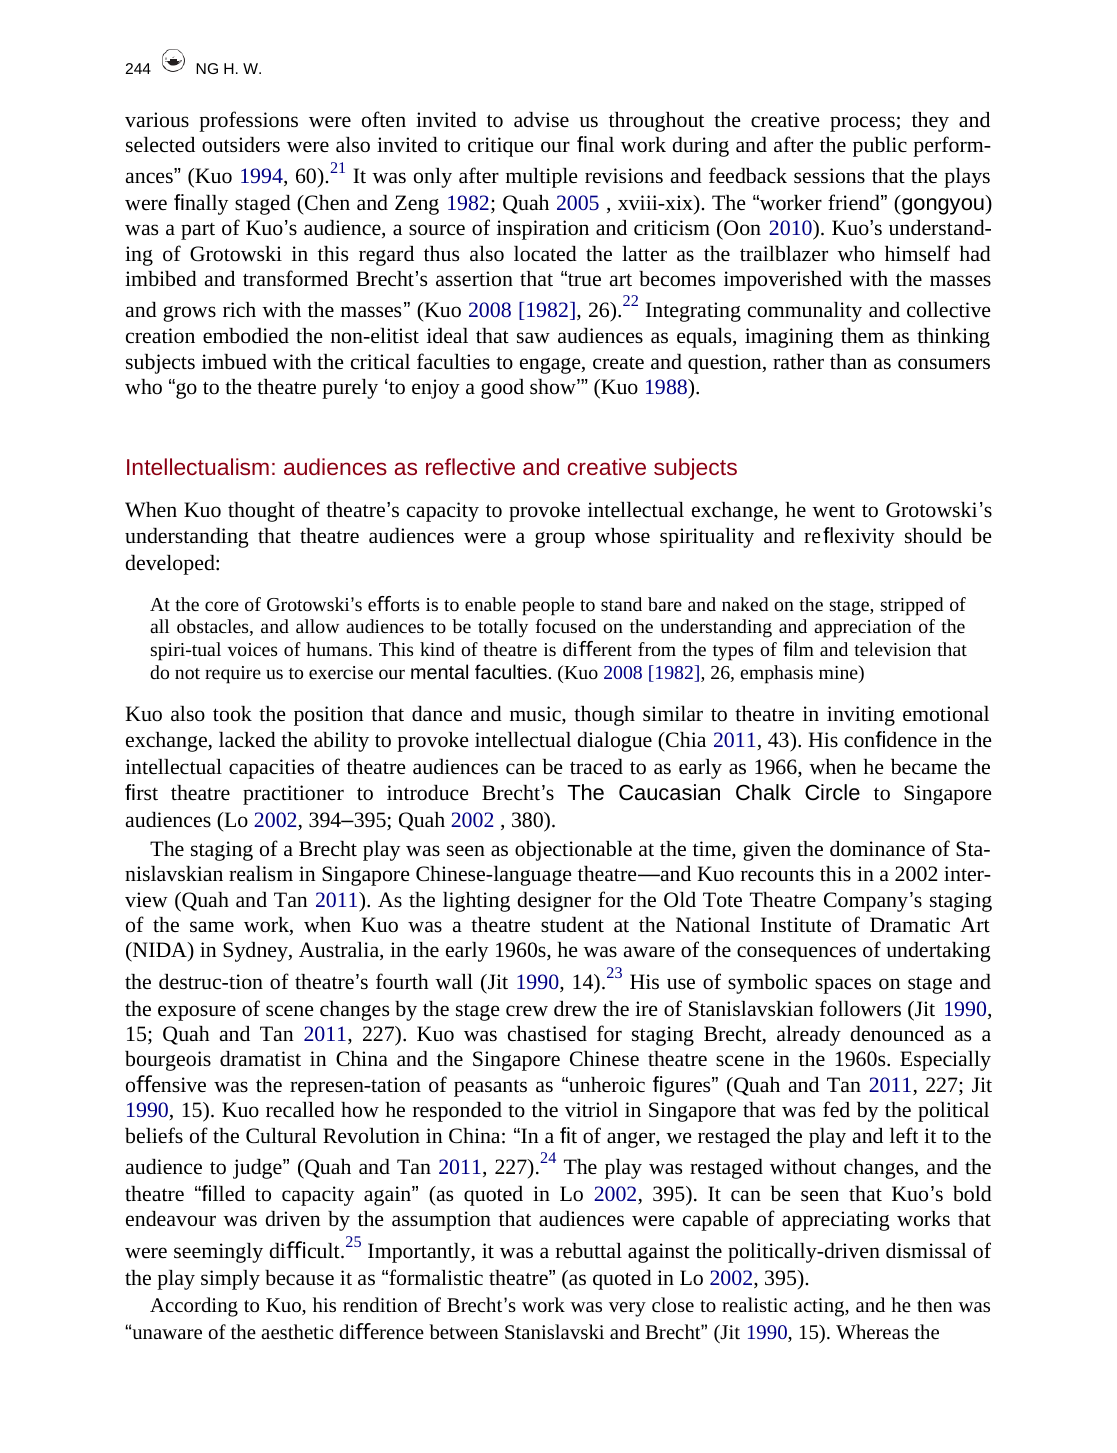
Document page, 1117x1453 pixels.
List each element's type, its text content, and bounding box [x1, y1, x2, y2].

text Kuo also took the position that dance and music, though similar to theatre in inviting emotional exchange, lacked the ability to provoke intellectual dialogue (Chia 2011, 43). His confidence in the intellectual capacities of theatre audiences can be traced to as early as 1966, when he became the first theatre practitioner to introduce Brecht’s The Caucasian Chalk Circle to Singapore audiences (Lo 2002, 394–395; Quah 2002 , 380). [125, 701, 992, 832]
text 244 NG H. W. [125, 47, 992, 77]
text The staging of a Brecht play was seen as objectionable at the time, given the dominance of Sta-nislavskian realism in Singapore Chinese-language theatre—and Kuo recounts this in a 2002 inter-view (Quah and Tan 2011). As the lighting designer for the Old Tote Theatre Company’s staging of the same work, when Kuo was a theatre student at the National Institute of Dramatic Art (NIDA) in Sydney, Australia, in the early 1960s, he was aware of the consequences of undertaking the destruc-tion of theatre’s fourth wall (Jit 1990, 14).23 His use of symbolic spaces on stage and the exposure of scene changes by the stage crew drew the ire of Stanislavskian followers (Jit 1990, 15; Quah and Tan 2011, 227). Kuo was chastised for staging Brecht, already denounced as a bourgeois dramatist in China and the Singapore Chinese theatre scene in the 1960s. Especially oﬀensive was the represen-tation of peasants as “unheroic figures” (Quah and Tan 2011, 227; Jit 1990, 15). Kuo recalled how he responded to the vitriol in Singapore that was fed by the political beliefs of the Cultural Revolution in China: “In a fit of anger, we restaged the play and left it to the audience to judge” (Quah and Tan 2011, 227).24 The play was restaged without changes, and the theatre “filled to capacity again” (as quoted in Lo 2002, 395). It can be seen that Kuo’s bold endeavour was driven by the assumption that audiences were capable of appreciating works that were seemingly diﬃcult.25 Importantly, it was a rebuttal against the politically-driven dismissal of the play simply because it as “formalistic theatre” (as quoted in Lo 2002, 395). [125, 836, 992, 1290]
text various professions were often invited to advise us throughout the creative process; they and selected outsiders were also invited to critique our final work during and after the public perform-ances” (Kuo 1994, 60).21 It was only after multiple revisions and feedback sessions that the plays were finally staged (Chen and Zeng 1982; Quah 2005 , xviii-xix). The “worker friend” (gongyou) was a part of Kuo’s audience, a source of inspiration and criticism (Oon 2010). Kuo’s understand-ing of Grotowski in this regard thus also located the latter as the trailblazer who himself had imbibed and transformed Brecht’s assertion that “true art becomes impoverished with the masses and grows rich with the masses” (Kuo 2008 [1982], 26).22 Integrating communality and collective creation embodied the non-elitist ideal that saw audiences as equals, imagining them as thinking subjects imbued with the critical faculties to engage, create and question, rather than as consumers who “go to the theatre purely ‘to enjoy a good show’” (Kuo 1988). [125, 107, 992, 399]
text According to Kuo, his rendition of Brecht’s work was very close to realistic acting, and he then was “unaware of the aesthetic diﬀerence between Stanislavski and Brecht” (Jit 1990, 15). Whereas the [125, 1293, 992, 1344]
text Intellectualism: audiences as reflective and creative subjects [125, 454, 992, 481]
text When Kuo thought of theatre’s capacity to provoke intellectual exchange, he went to Grotowski’s understanding that theatre audiences were a group whose spirituality and reflexivity should be developed: [125, 497, 992, 575]
text At the core of Grotowski’s eﬀorts is to enable people to stand bare and naked on the stage, stripped of all obstacles, and allow audiences to be totally focused on the understanding and appreciation of the spiri-tual voices of humans. This kind of theatre is diﬀerent from the types of film and television that do not require us to exercise our mental faculties. (Kuo 2008 [1982], 26, emphasis mine) [150, 593, 967, 684]
picture [159, 47, 187, 74]
